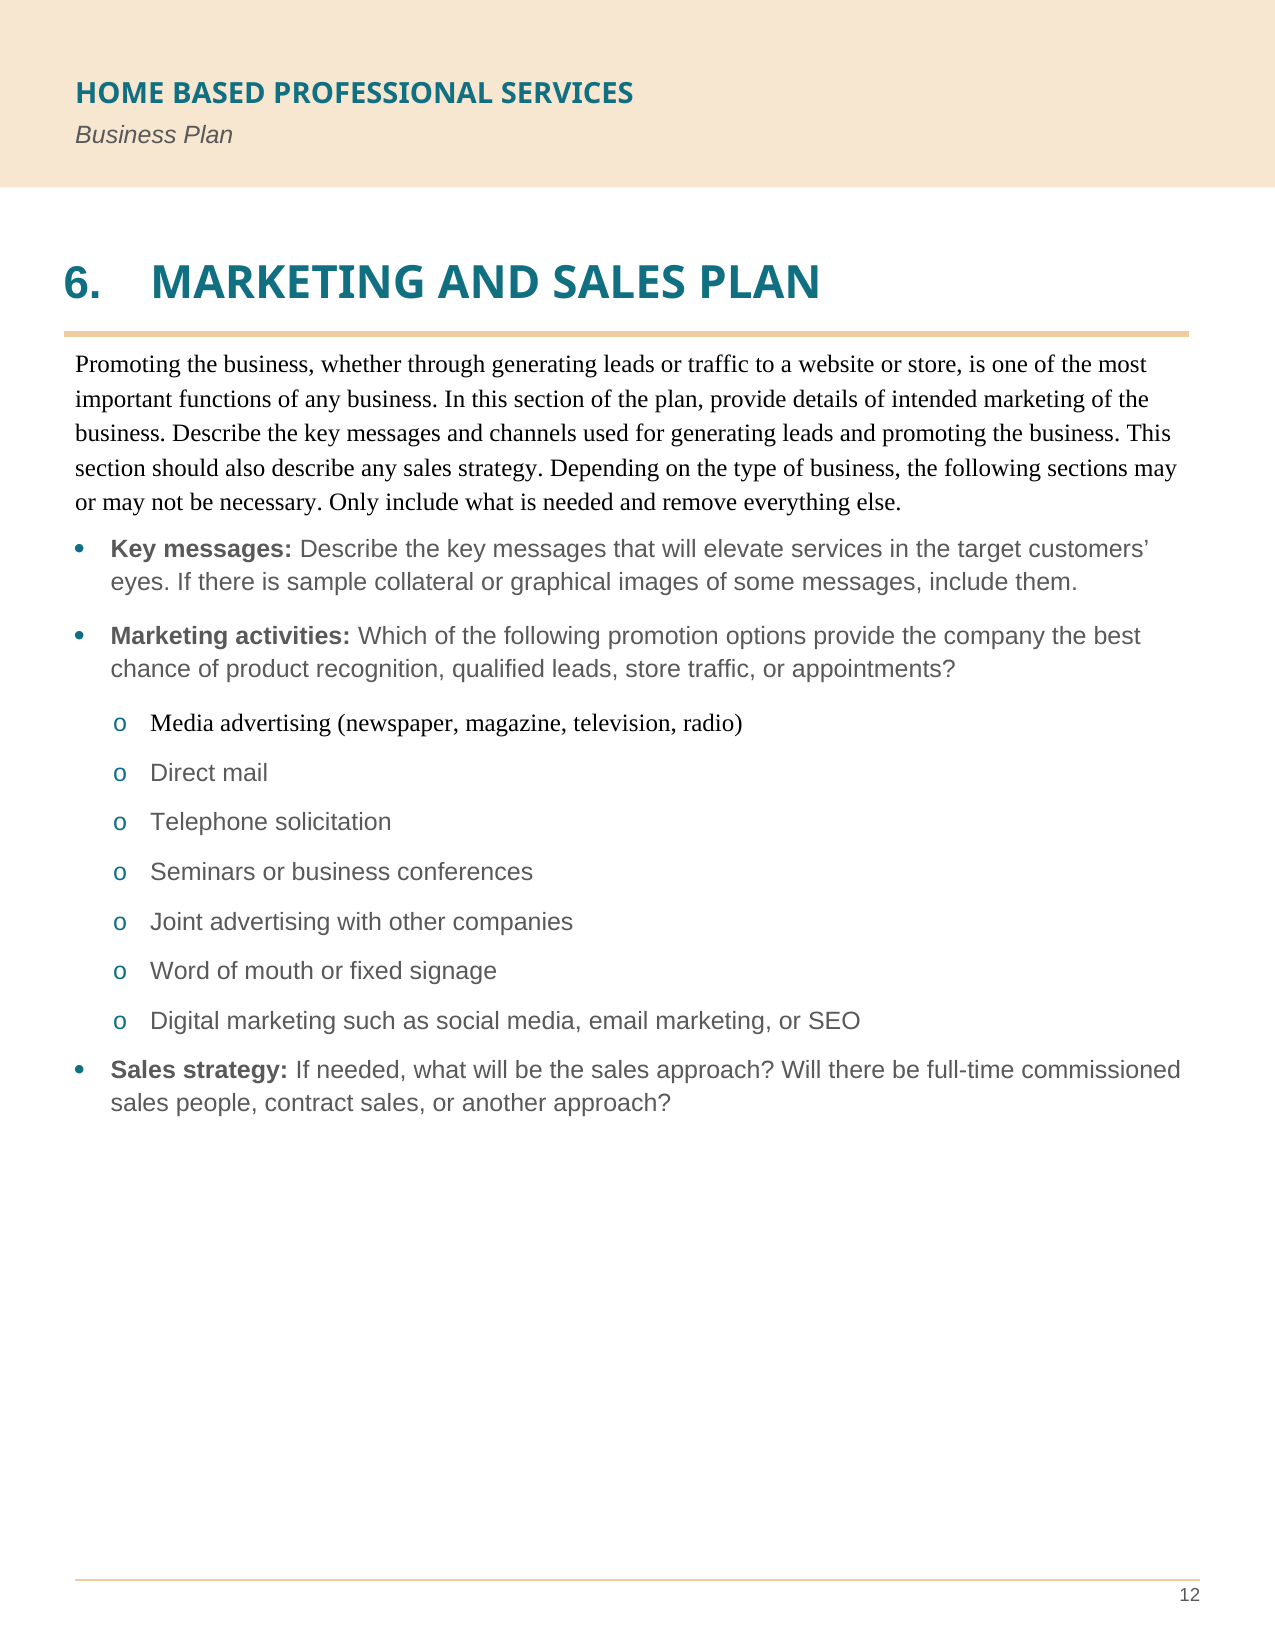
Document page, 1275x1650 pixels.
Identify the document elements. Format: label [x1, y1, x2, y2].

table_header [64, 225, 1189, 331]
